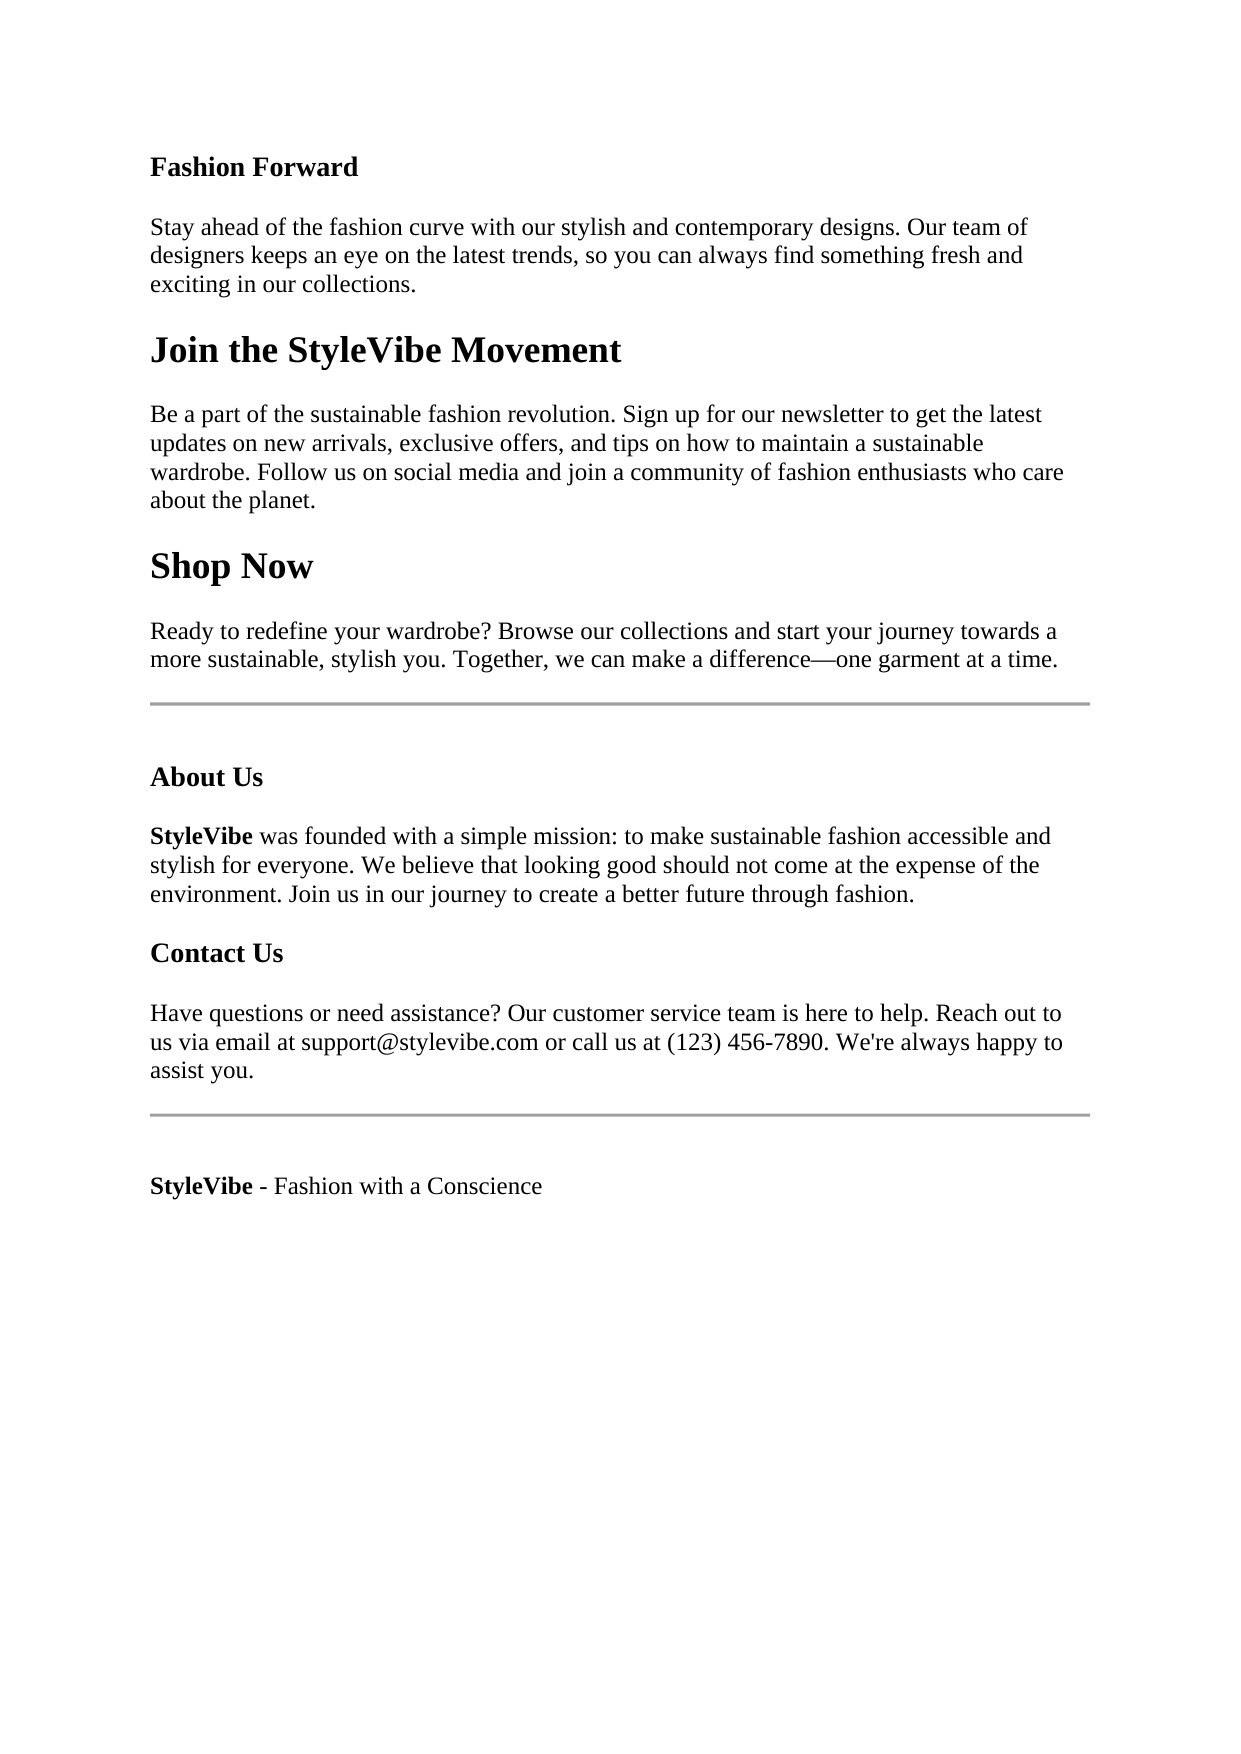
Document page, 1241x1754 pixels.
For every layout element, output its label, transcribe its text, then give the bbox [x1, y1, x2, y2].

text Stay ahead of the fashion curve with our stylish and contemporary designs. Our team of designers keeps an eye on the latest trends, so you can always find something fresh and exciting in our collections. [150, 212, 1090, 298]
text Shop Now [150, 543, 1090, 587]
text About Us [150, 759, 1090, 792]
text Be a part of the sustainable fashion revolution. Sign up for our newsletter to get the latest updates on new arrivals, exclusive offers, and tips on how to maintain a sustainable wardrobe. Follow us on social media and join a community of fashion enthusiasts who care about the planet. [150, 399, 1090, 514]
text StyleVibe was founded with a simple mission: to make sustainable fashion accessible and stylish for everyone. We believe that looking good should not come at the expense of the environment. Join us in our journey to create a better future through fashion. [150, 821, 1090, 907]
text Have questions or need assistance? Our customer service team is here to help. Reach out to us via email at support@stylevibe.com or call us at (123) 456-7890. We're always happy to assist you. [150, 998, 1090, 1084]
text Fashion Forward [150, 150, 1090, 182]
text Contact Us [150, 937, 1090, 969]
text Ready to redefine your wardrobe? Browse our collections and start your journey towards a more sustainable, stylish you. Together, we can make a difference—one garment at a time. [150, 616, 1090, 673]
text StyleVibe - Fashion with a Conscience [150, 1171, 1090, 1199]
text Join the StyleVibe Movement [150, 327, 1090, 370]
